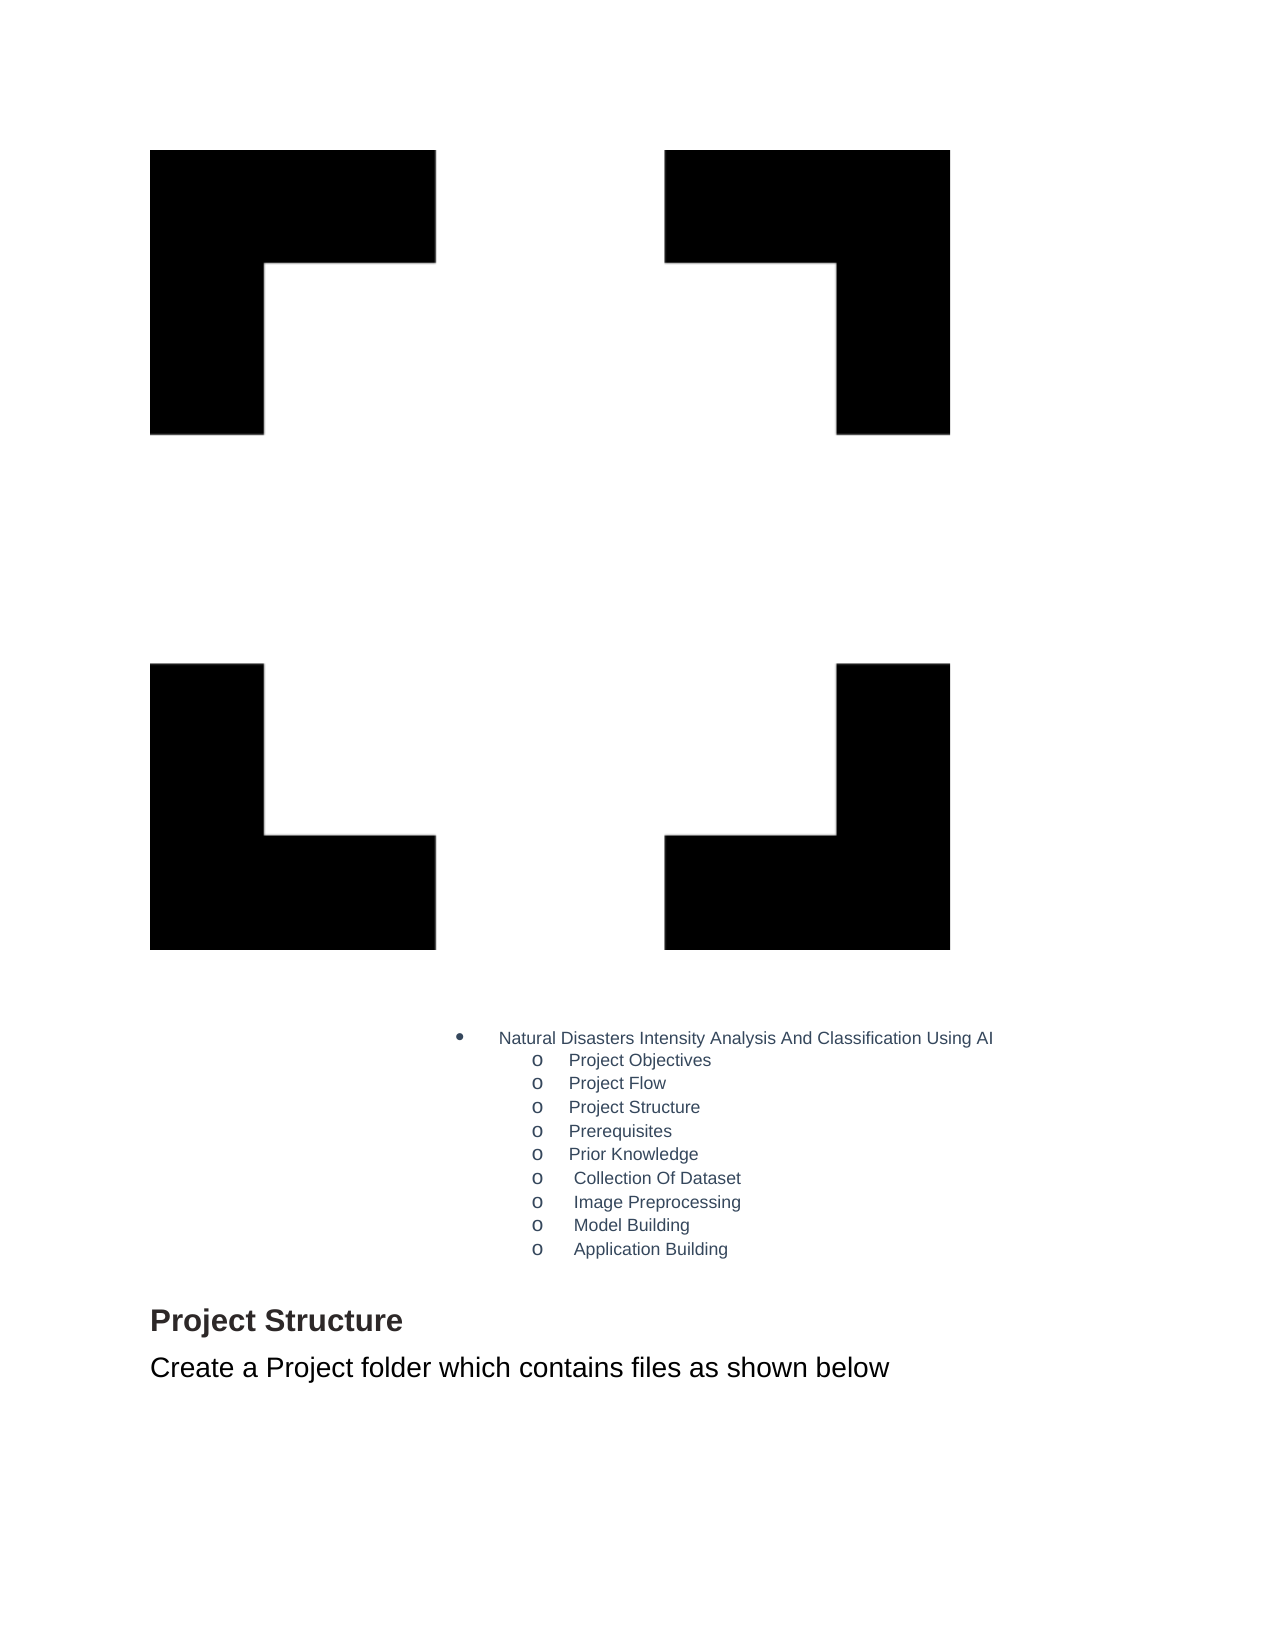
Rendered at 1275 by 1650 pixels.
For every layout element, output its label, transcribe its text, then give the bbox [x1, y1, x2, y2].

list Model Building [531, 1214, 1125, 1238]
list Prerequisites [531, 1120, 1125, 1143]
picture [150, 150, 951, 950]
text Create a Project folder which contains files as shown below [150, 1351, 1125, 1383]
list Prior Knowledge [531, 1143, 1125, 1167]
list Natural Disasters Intensity Analysis And Classification Using AI [456, 1028, 1125, 1049]
list Collection Of Dataset [531, 1167, 1125, 1191]
list Project Structure [531, 1096, 1125, 1120]
text Project Structure [150, 1291, 1125, 1338]
list Project Objectives [531, 1049, 1125, 1072]
list Image Preprocessing [531, 1191, 1125, 1214]
list Project Flow [531, 1072, 1125, 1096]
list Application Building [531, 1238, 1125, 1262]
